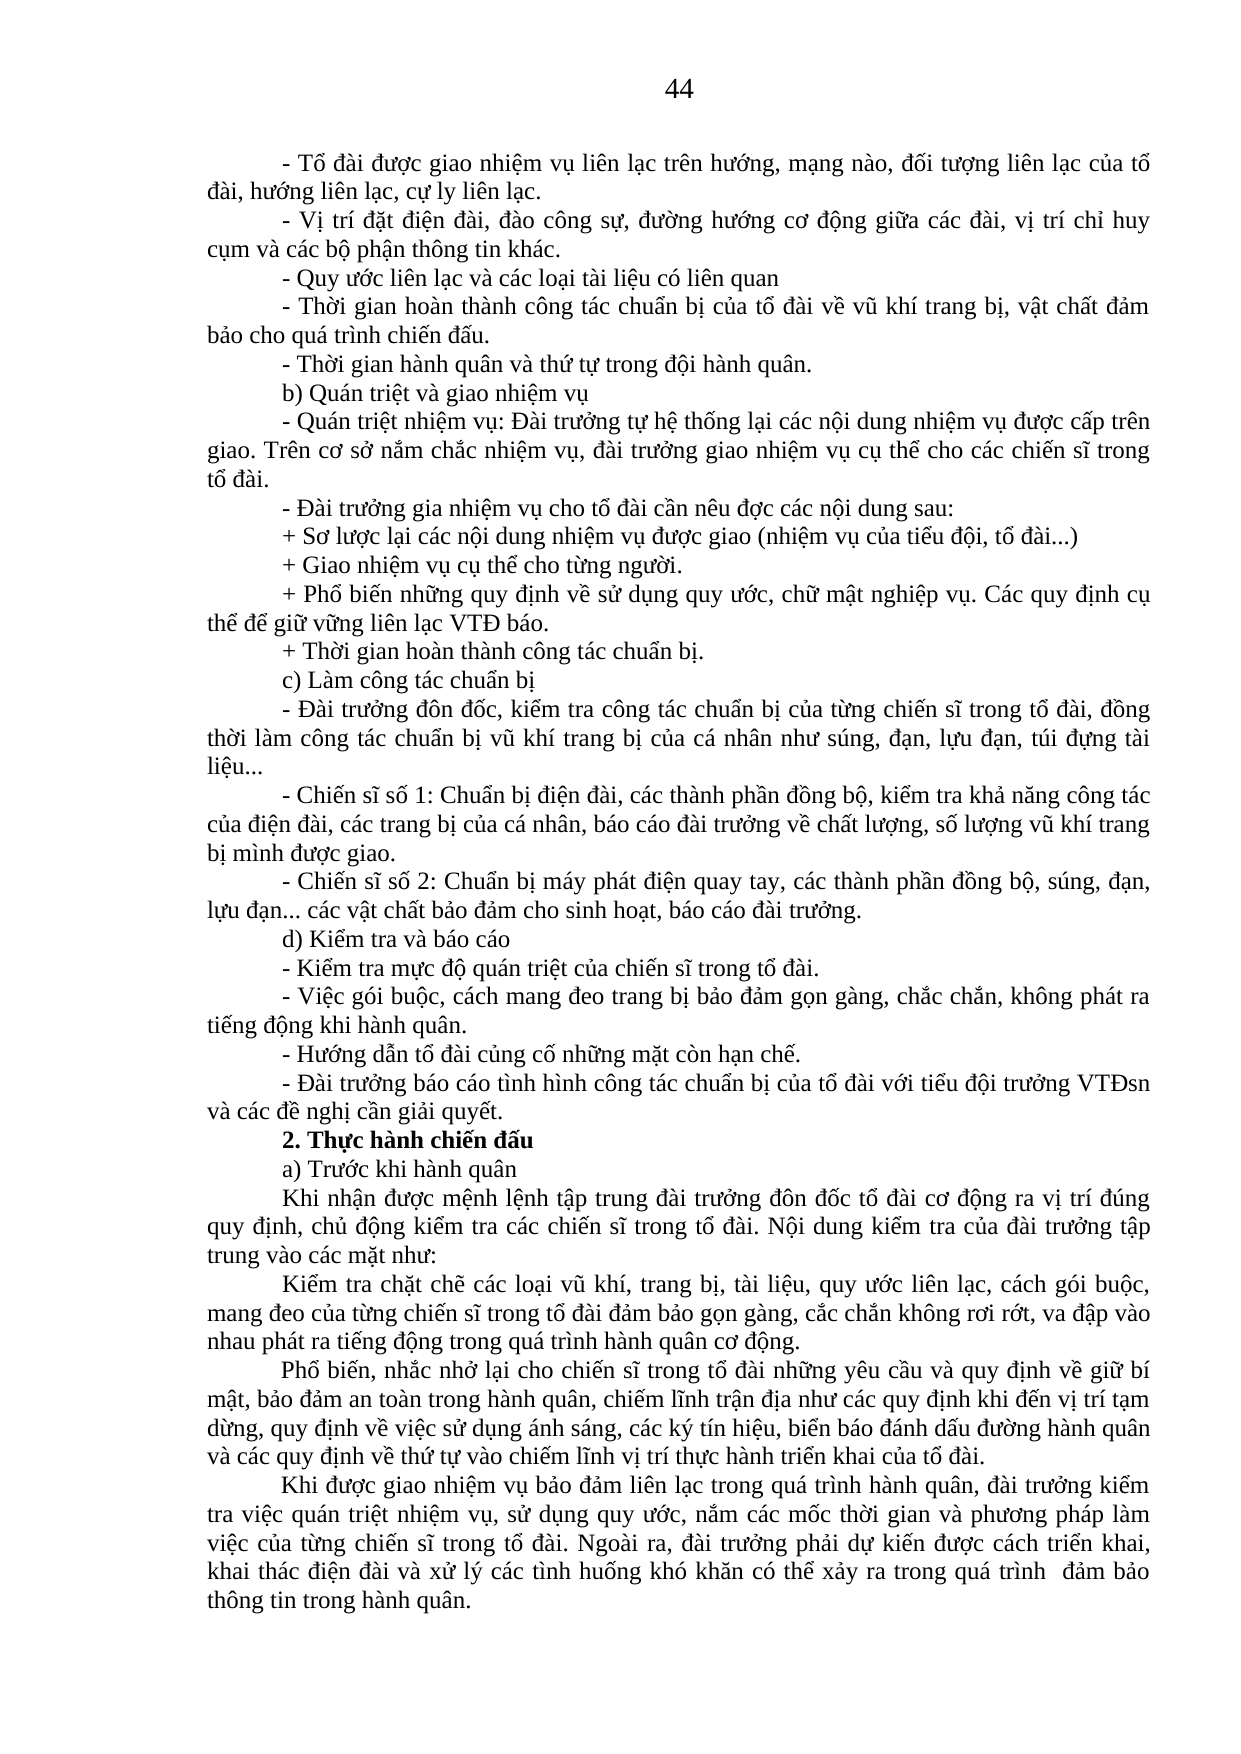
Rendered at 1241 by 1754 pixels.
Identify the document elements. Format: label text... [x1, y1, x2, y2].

text - Quán triệt nhiệm vụ: Đài trưởng tự hệ thống lại các nội dung nhiệm vụ được cấp trên giao. Trên cơ sở nắm chắc nhiệm vụ, đài trưởng giao nhiệm vụ cụ thể cho các chiến sĩ trong tổ đài. [207, 406, 1152, 493]
text b) Quán triệt và giao nhiệm vụ [207, 378, 1152, 406]
text Phổ biến, nhắc nhở lại cho chiến sĩ trong tổ đài những yêu cầu và quy định về giữ bí mật, bảo đảm an toàn trong hành quân, chiếm lĩnh trận địa như các quy định khi đến vị trí tạm dừng, quy định về việc sử dụng ánh sáng, các ký tín hiệu, biển báo đánh dấu đường hành quân và các quy định về thứ tự vào chiếm lĩnh vị trí thực hành triển khai của tổ đài. [207, 1355, 1152, 1470]
text - Đài trưởng báo cáo tình hình công tác chuẩn bị của tổ đài với tiểu đội trưởng VTĐsn và các đề nghị cần giải quyết. [207, 1068, 1152, 1125]
text + Thời gian hoàn thành công tác chuẩn bị. [207, 636, 1152, 665]
text + Sơ lược lại các nội dung nhiệm vụ được giao (nhiệm vụ của tiểu đội, tổ đài...) [207, 521, 1152, 550]
text - Quy ước liên lạc và các loại tài liệu có liên quan [207, 263, 1152, 291]
text a) Trước khi hành quân [207, 1154, 1152, 1183]
text - Việc gói buộc, cách mang đeo trang bị bảo đảm gọn gàng, chắc chắn, không phát ra tiếng động khi hành quân. [207, 981, 1152, 1039]
text - Thời gian hoàn thành công tác chuẩn bị của tổ đài về vũ khí trang bị, vật chất đảm bảo cho quá trình chiến đấu. [207, 291, 1152, 349]
text - Chiến sĩ số 2: Chuẩn bị máy phát điện quay tay, các thành phần đồng bộ, súng, đạn, lựu đạn... các vật chất bảo đảm cho sinh hoạt, báo cáo đài trưởng. [207, 866, 1152, 924]
text - Vị trí đặt điện đài, đào công sự, đường hướng cơ động giữa các đài, vị trí chỉ huy cụm và các bộ phận thông tin khác. [207, 205, 1152, 263]
text - Hướng dẫn tổ đài củng cố những mặt còn hạn chế. [207, 1039, 1152, 1068]
text c) Làm công tác chuẩn bị [207, 665, 1152, 694]
text Khi được giao nhiệm vụ bảo đảm liên lạc trong quá trình hành quân, đài trưởng kiểm tra việc quán triệt nhiệm vụ, sử dụng quy ước, nắm các mốc thời gian và phương pháp làm việc của từng chiến sĩ trong tổ đài. Ngoài ra, đài trưởng phải dự kiến được cách triển khai, khai thác điện đài và xử lý các tình huống khó khăn có thể xảy ra trong quá trình đảm bảo thông tin trong hành quân. [207, 1470, 1152, 1614]
text - Thời gian hành quân và thứ tự trong đội hành quân. [207, 349, 1152, 378]
text d) Kiểm tra và báo cáo [207, 924, 1152, 953]
text - Chiến sĩ số 1: Chuẩn bị điện đài, các thành phần đồng bộ, kiểm tra khả năng công tác của điện đài, các trang bị của cá nhân, báo cáo đài trưởng về chất lượng, số lượng vũ khí trang bị mình được giao. [207, 780, 1152, 866]
text + Phổ biến những quy định về sử dụng quy ước, chữ mật nghiệp vụ. Các quy định cụ thể để giữ vững liên lạc VTĐ báo. [207, 579, 1152, 636]
text - Đài trưởng gia nhiệm vụ cho tổ đài cần nêu đợc các nội dung sau: [207, 493, 1152, 521]
text 2. Thực hành chiến đấu [207, 1125, 1152, 1154]
text Kiểm tra chặt chẽ các loại vũ khí, trang bị, tài liệu, quy ước liên lạc, cách gói buộc, mang đeo của từng chiến sĩ trong tổ đài đảm bảo gọn gàng, cắc chắn không rơi rớt, va đập vào nhau phát ra tiếng động trong quá trình hành quân cơ động. [207, 1269, 1152, 1355]
text Khi nhận được mệnh lệnh tập trung đài trưởng đôn đốc tổ đài cơ động ra vị trí đúng quy định, chủ động kiểm tra các chiến sĩ trong tổ đài. Nội dung kiểm tra của đài trưởng tập trung vào các mặt như: [207, 1183, 1152, 1269]
text - Đài trưởng đôn đốc, kiểm tra công tác chuẩn bị của từng chiến sĩ trong tổ đài, đồng thời làm công tác chuẩn bị vũ khí trang bị của cá nhân như súng, đạn, lựu đạn, túi đựng tài liệu... [207, 694, 1152, 780]
text - Tổ đài được giao nhiệm vụ liên lạc trên hướng, mạng nào, đối tượng liên lạc của tổ đài, hướng liên lạc, cự ly liên lạc. [207, 148, 1152, 205]
text + Giao nhiệm vụ cụ thể cho từng người. [207, 550, 1152, 579]
text - Kiểm tra mực độ quán triệt của chiến sĩ trong tổ đài. [207, 953, 1152, 981]
